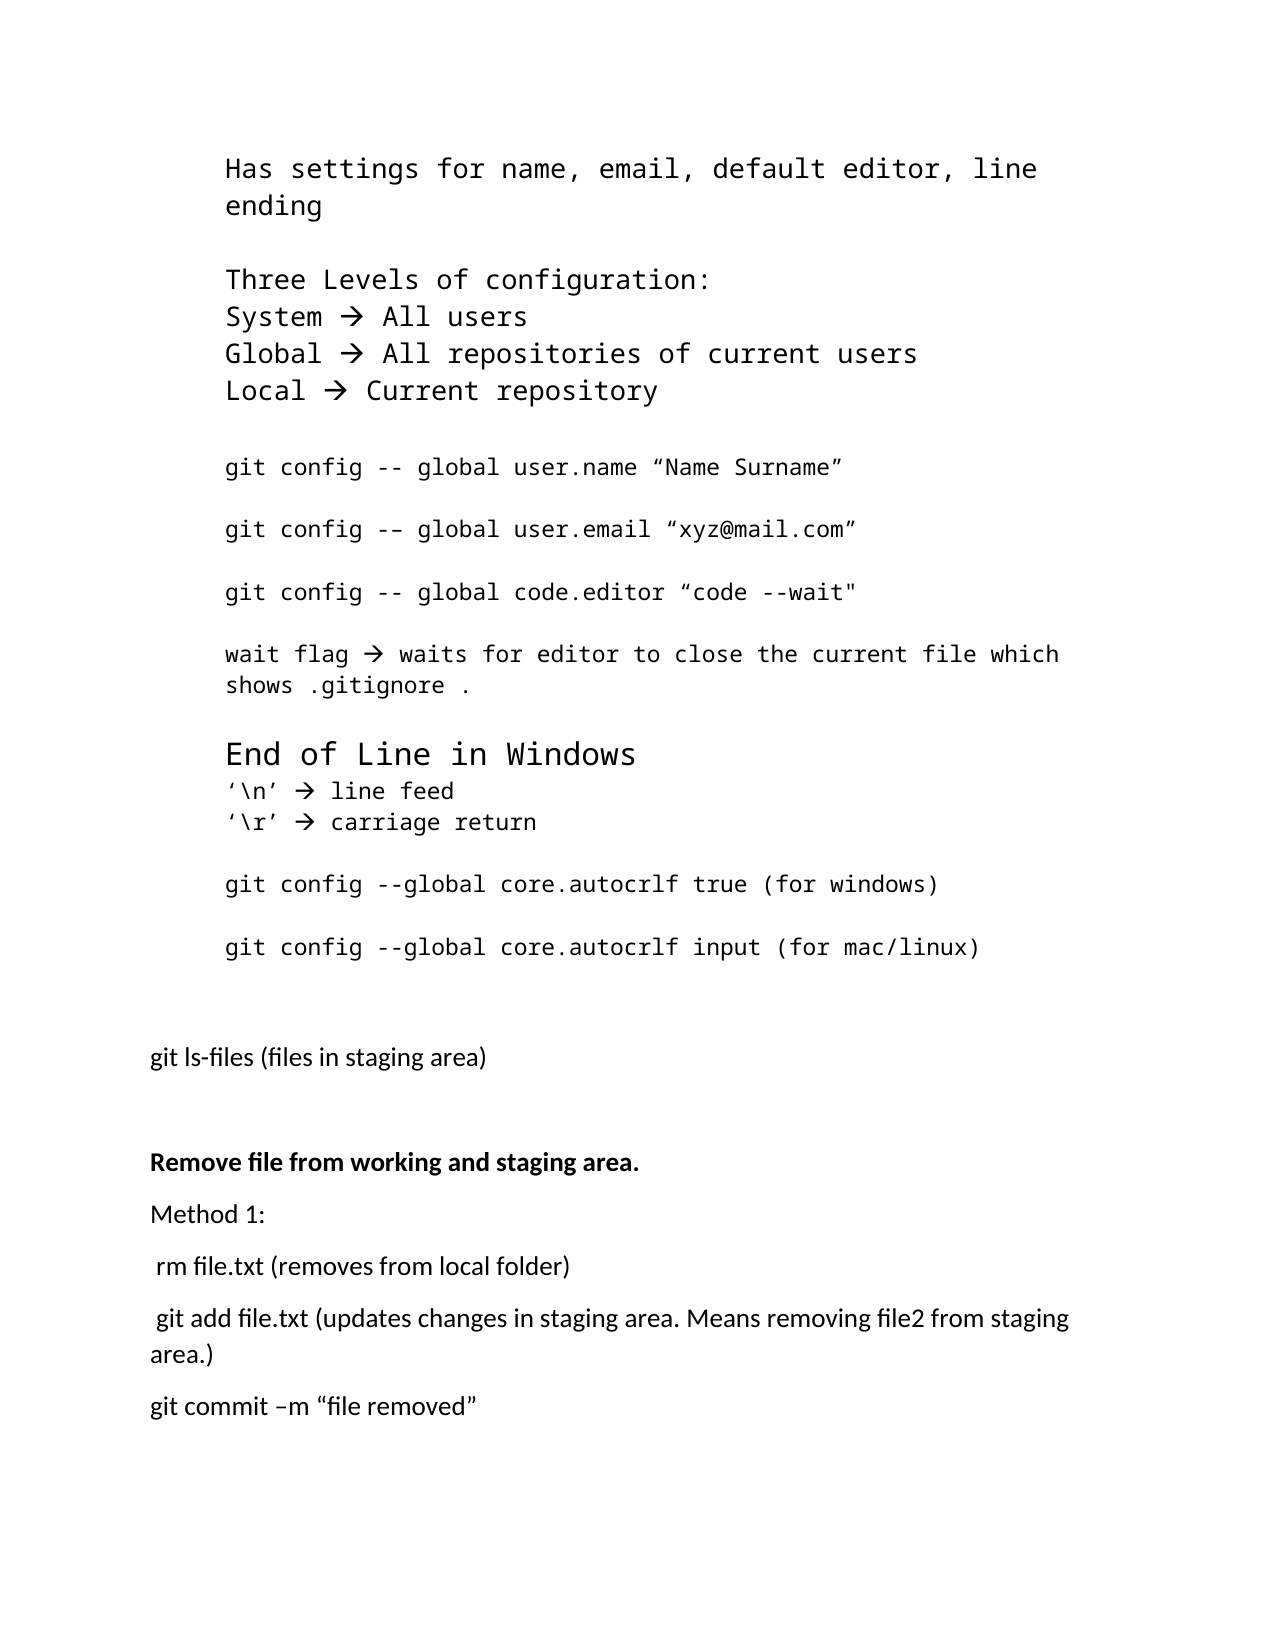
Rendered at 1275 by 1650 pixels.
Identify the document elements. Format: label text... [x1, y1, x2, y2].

list git config -- global user.name “Name Surname” [225, 451, 1125, 482]
list End of Line in Windows [225, 732, 1125, 774]
text git add file.txt (updates changes in staging area. Means removing file2 from staging area.) [150, 1302, 1125, 1370]
list git config -– global user.email “xyz@mail.com” [225, 513, 1125, 544]
list git config -- global code.editor “code --wait" [225, 576, 1125, 607]
list System All users [225, 297, 1125, 334]
list Three Levels of configuration: [225, 261, 1125, 297]
text rm file.txt (removes from local folder) [150, 1249, 1125, 1282]
list Local Current repository [225, 371, 1125, 408]
list Has settings for name, email, default editor, line ending [225, 150, 1125, 224]
text git ls-files (files in staging area) [150, 1040, 1125, 1073]
list ‘\n’ line feed [225, 774, 1125, 806]
list Global All repositories of current users [225, 334, 1125, 371]
text Remove file from working and staging area. [150, 1145, 1125, 1178]
list ‘\r’ carriage return [225, 806, 1125, 837]
text git commit –m “file removed” [150, 1389, 1125, 1423]
list git config --global core.autocrlf input (for mac/linux) [225, 931, 1125, 962]
list git config --global core.autocrlf true (for windows) [225, 868, 1125, 899]
list wait flag waits for editor to close the current file which shows .gitignore . [225, 638, 1125, 701]
text Method 1: [150, 1197, 1125, 1230]
